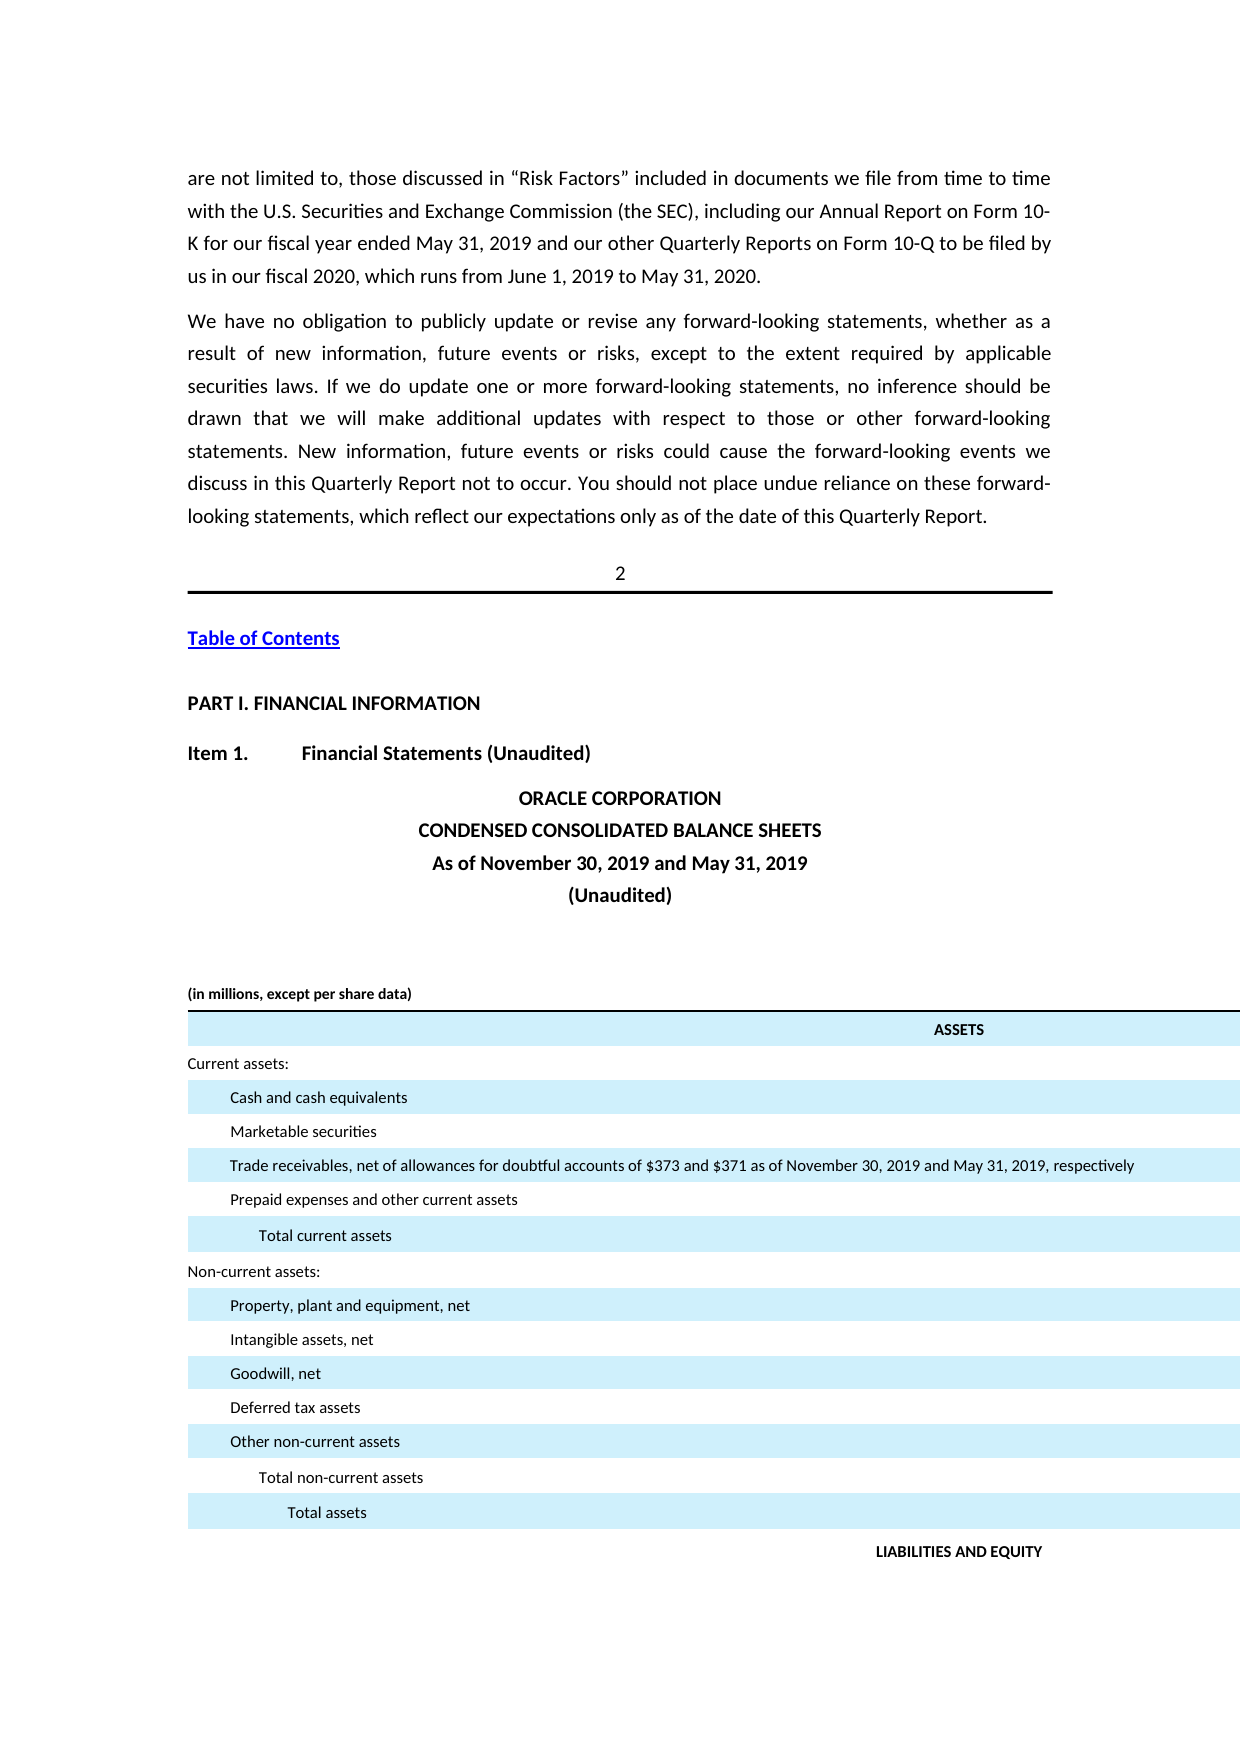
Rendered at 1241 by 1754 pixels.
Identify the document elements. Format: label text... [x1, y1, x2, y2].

text ORACLE CORPORATION [187, 781, 1053, 814]
table_cell Prepaid expenses and other current assets [188, 1182, 1240, 1216]
text CONDENSED CONSOLIDATED BALANCE SHEETS [187, 814, 1053, 846]
text As of November 30, 2019 and May 31, 2019 [187, 846, 1053, 879]
text (Unaudited) [187, 879, 1053, 911]
table_cell Total assets [188, 1493, 1240, 1529]
table_cell Property, plant and equipment, net [188, 1288, 1240, 1321]
text We have no obligation to publicly update or revise any forward-looking statements, whether as a result of new information, future events or risks, except to the extent required by applicable securities laws. If we do update one or more forward-looking statements, no inference should be drawn that we will make additional updates with respect to those or other forward-looking statements. New information, future events or risks could cause the forward-looking events we discuss in this Quarterly Report not to occur. You should not place undue reliance on these forward-looking statements, which reflect our expectations only as of the date of this Quarterly Report. [187, 304, 1053, 532]
table_cell Current assets: [188, 1046, 1240, 1080]
table_cell Deferred tax assets [188, 1390, 1240, 1424]
table_cell Non-current assets: [188, 1252, 1240, 1287]
table_cell LIABILITIES AND EQUITY [188, 1529, 1240, 1568]
table_cell Intangible assets, net [188, 1321, 1240, 1356]
table_cell Cash and cash equivalents [188, 1080, 1240, 1114]
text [187, 162, 1053, 292]
table_cell Trade receivables, net of allowances for doubtful accounts of $373 and $371 as of November 30, 2019 and May 31, 2019, respectively [188, 1148, 1240, 1182]
table_cell Total non-current assets [188, 1458, 1240, 1493]
table_cell Marketable securities [188, 1114, 1240, 1148]
table_header (in millions, except per share data) [188, 944, 1240, 1010]
text Table of Contents [187, 622, 1053, 654]
table_cell Total current assets [188, 1216, 1240, 1252]
table_cell ASSETS [188, 1012, 1240, 1046]
table_header Item 1. [188, 720, 302, 769]
table_cell Other non-current assets [188, 1424, 1240, 1458]
table_header Financial Statements (Unaudited) [302, 720, 1240, 769]
table_cell Goodwill, net [188, 1356, 1240, 1389]
text PART I. FINANCIAL INFORMATION [187, 687, 1053, 719]
text 2 [187, 557, 1053, 589]
